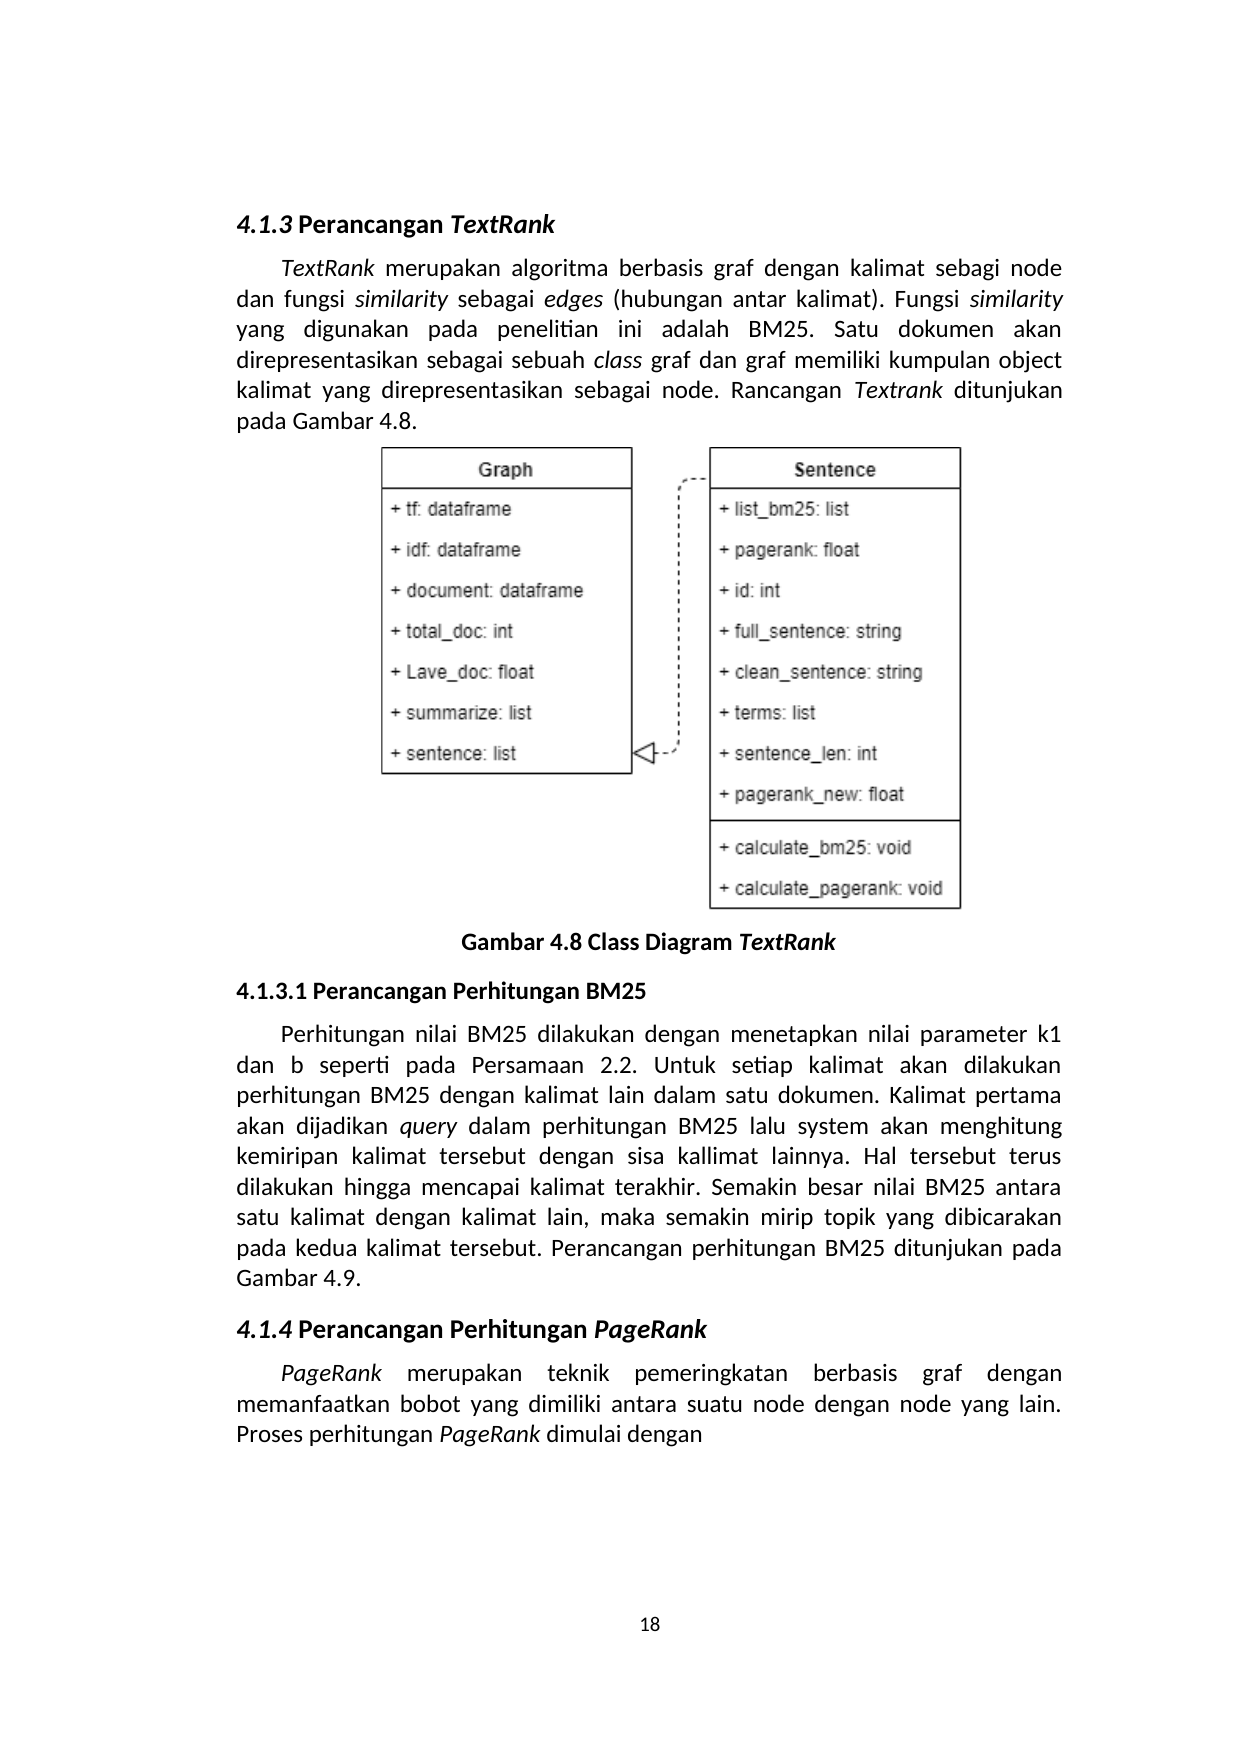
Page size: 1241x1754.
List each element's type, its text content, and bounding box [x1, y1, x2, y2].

subtitle Perancangan Perhitungan PageRank [236, 1312, 1063, 1345]
subtitle Perancangan Perhitungan BM25 [236, 975, 1063, 1006]
subtitle Perancangan TextRank [236, 207, 1063, 240]
text PageRank merupakan teknik pemeringkatan berbasis graf dengan memanfaatkan bobot yang dimiliki antara suatu node dengan node yang lain. Proses perhitungan PageRank dimulai dengan [236, 1357, 1063, 1449]
picture [381, 447, 963, 914]
